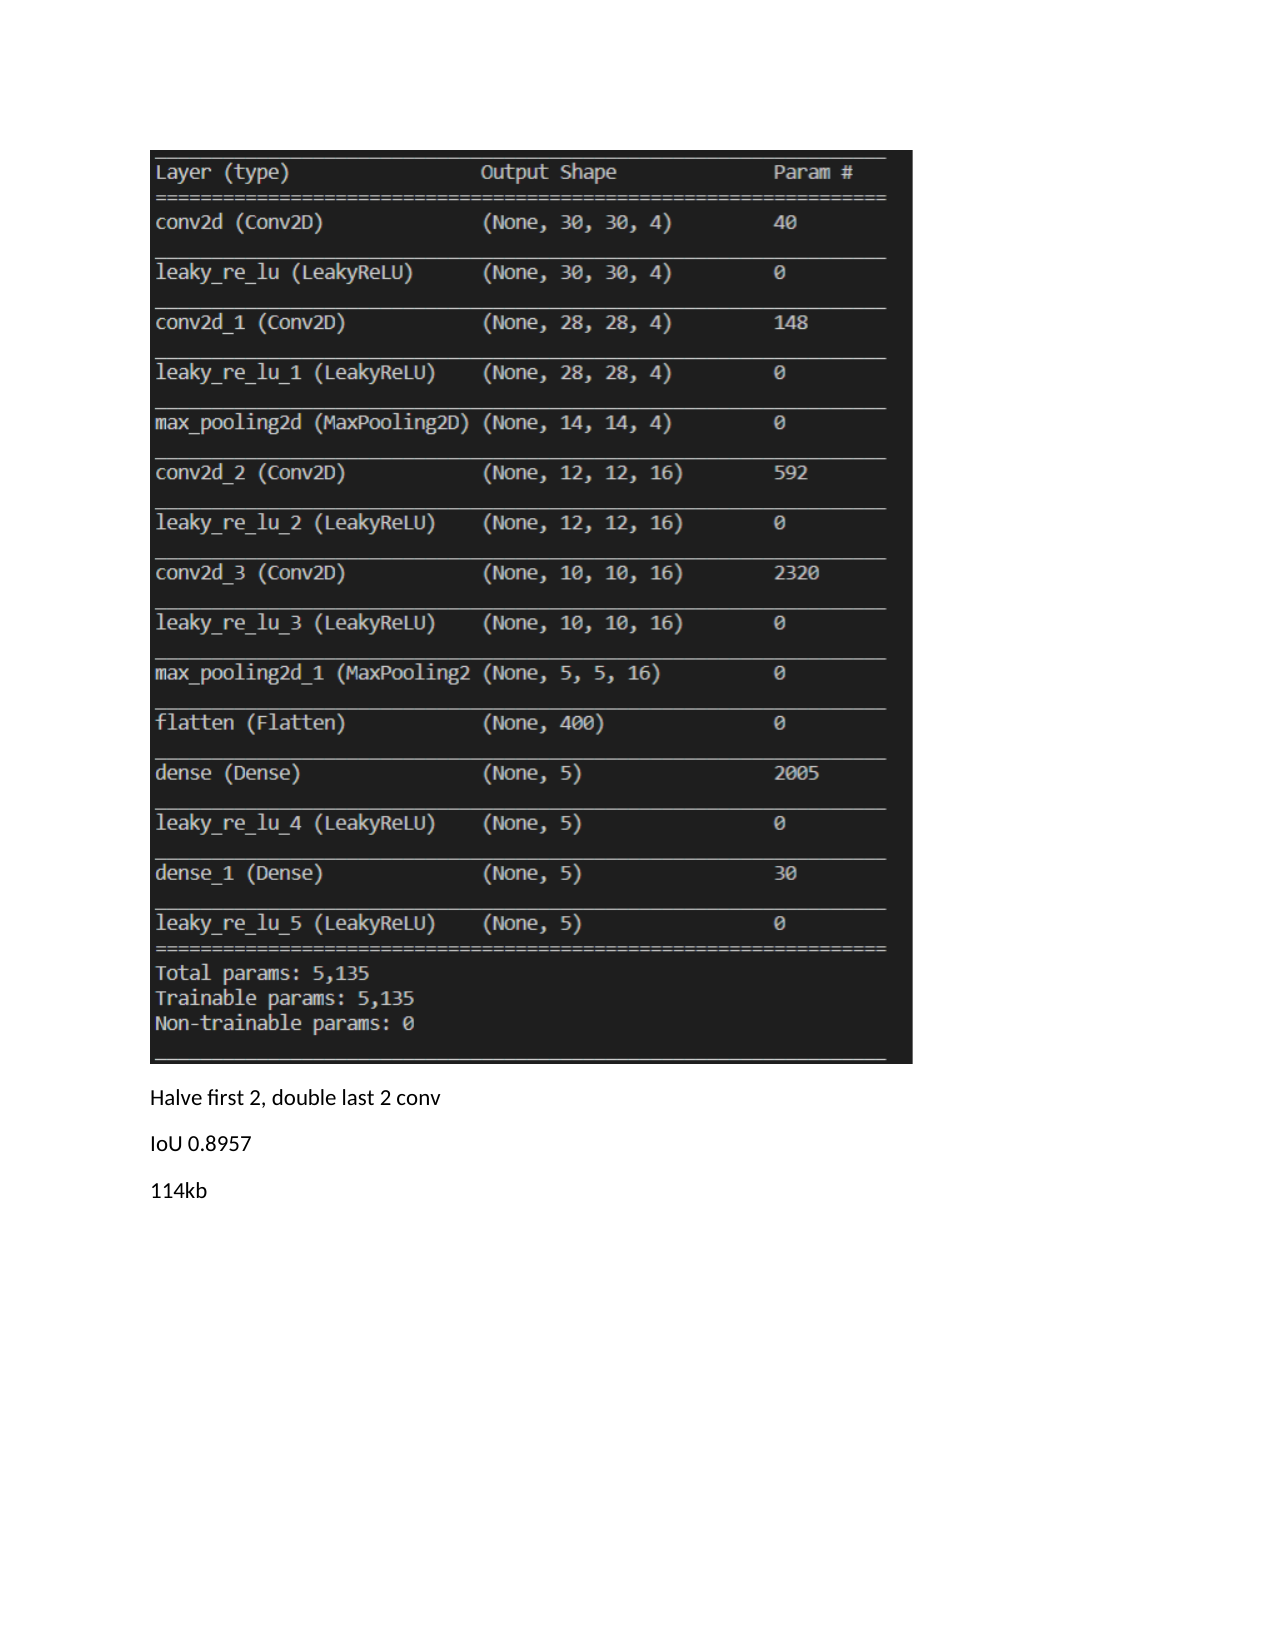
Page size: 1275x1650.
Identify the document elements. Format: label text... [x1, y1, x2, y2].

text IoU 0.8957 [150, 1129, 1125, 1158]
picture [150, 150, 913, 1064]
text Halve first 2, double last 2 conv [150, 1083, 1125, 1111]
text 114kb [150, 1176, 1125, 1204]
